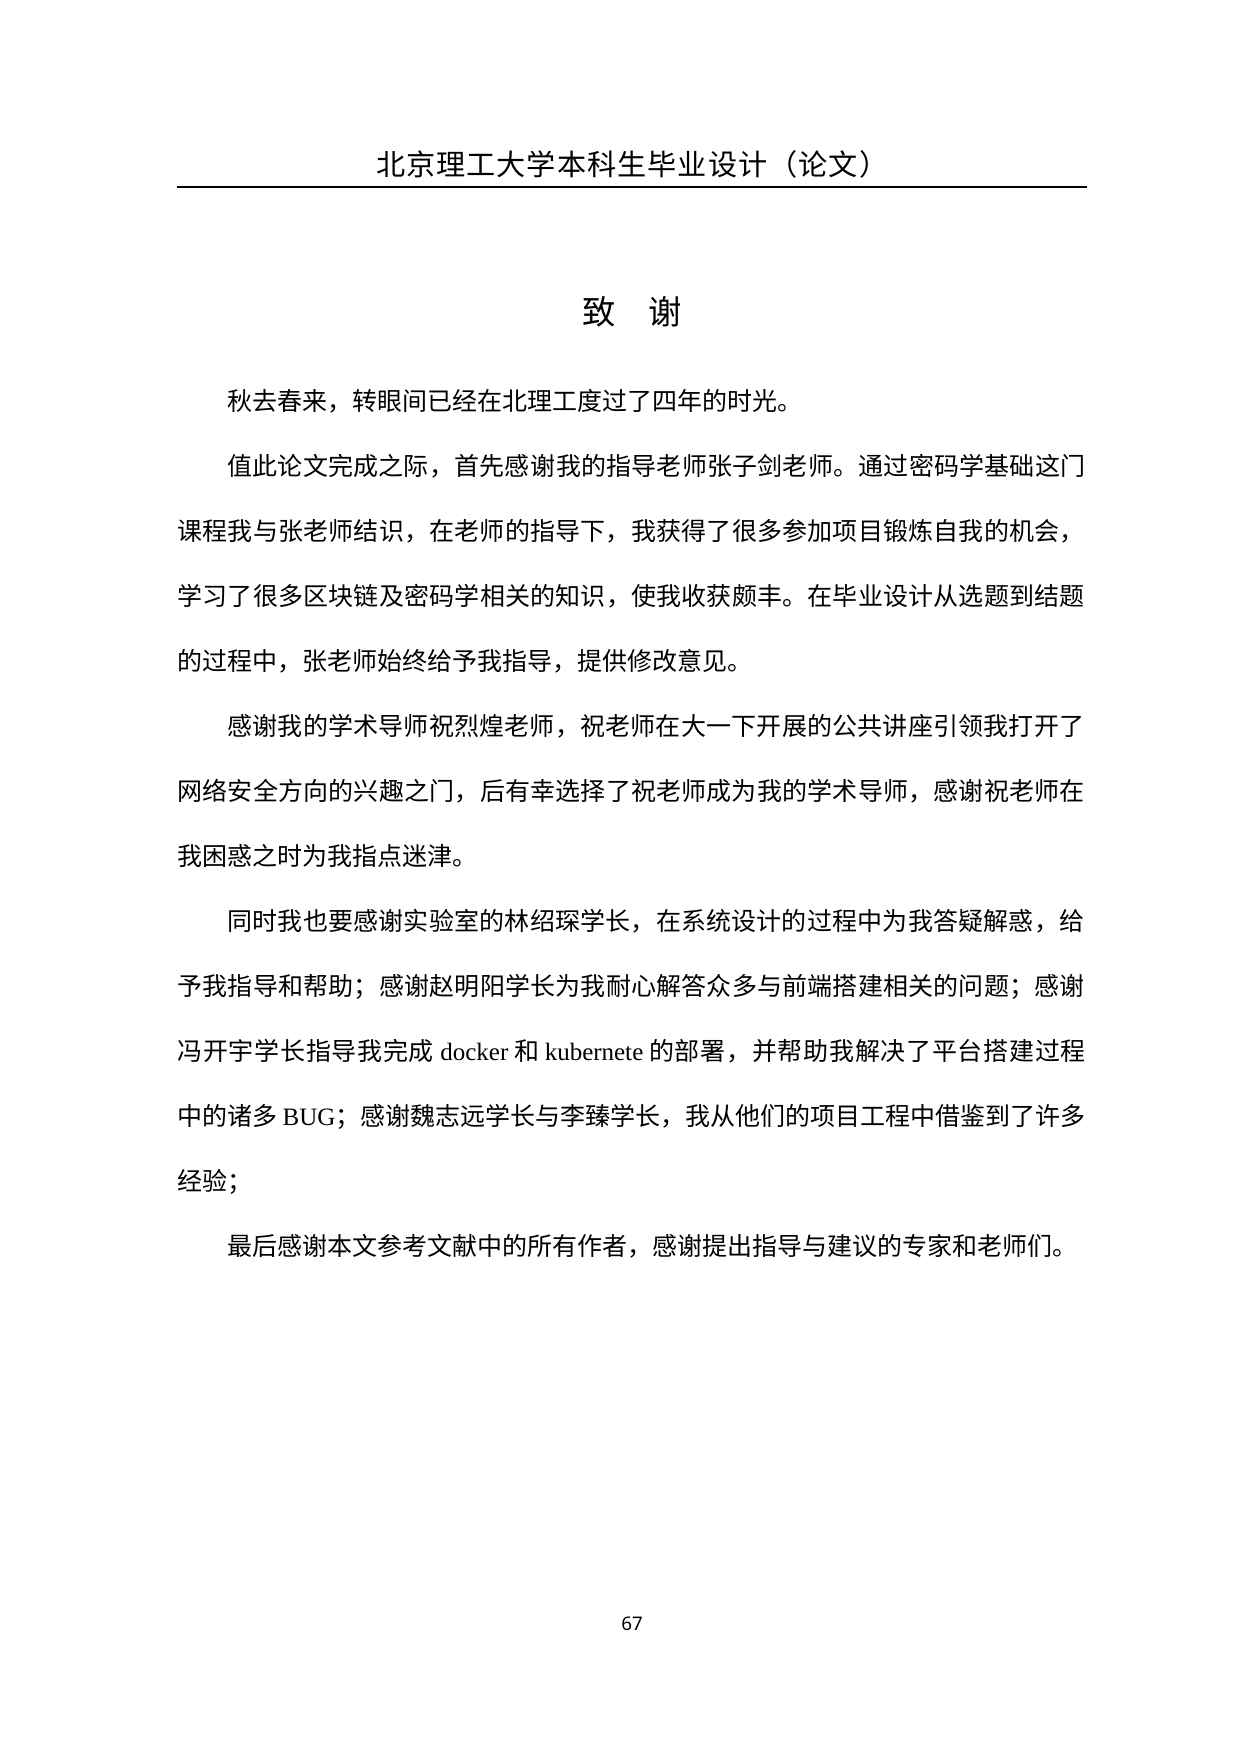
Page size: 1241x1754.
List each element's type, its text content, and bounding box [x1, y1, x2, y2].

text 最后感谢本文参考文献中的所有作者，感谢提出指导与建议的专家和老师们。 [177, 1212, 1087, 1277]
text 值此论文完成之际，首先感谢我的指导老师张子剑老师。通过密码学基础这门课程我与张老师结识，在老师的指导下，我获得了很多参加项目锻炼自我的机会，学习了很多区块链及密码学相关的知识，使我收获颇丰。在毕业设计从选题到结题的过程中，张老师始终给予我指导，提供修改意见。 [177, 432, 1087, 692]
text 秋去春来，转眼间已经在北理工度过了四年的时光。 [177, 367, 1087, 432]
text 感谢我的学术导师祝烈煌老师，祝老师在大一下开展的公共讲座引领我打开了网络安全方向的兴趣之门，后有幸选择了祝老师成为我的学术导师，感谢祝老师在我困惑之时为我指点迷津。 [177, 692, 1087, 887]
text 同时我也要感谢实验室的林绍琛学长，在系统设计的过程中为我答疑解惑，给予我指导和帮助；感谢赵明阳学长为我耐心解答众多与前端搭建相关的问题；感谢冯开宇学长指导我完成docker和kubernete的部署，并帮助我解决了平台搭建过程中的诸多BUG；感谢魏志远学长与李臻学长，我从他们的项目工程中借鉴到了许多经验； [177, 887, 1087, 1212]
text 致 谢 [177, 286, 1087, 334]
